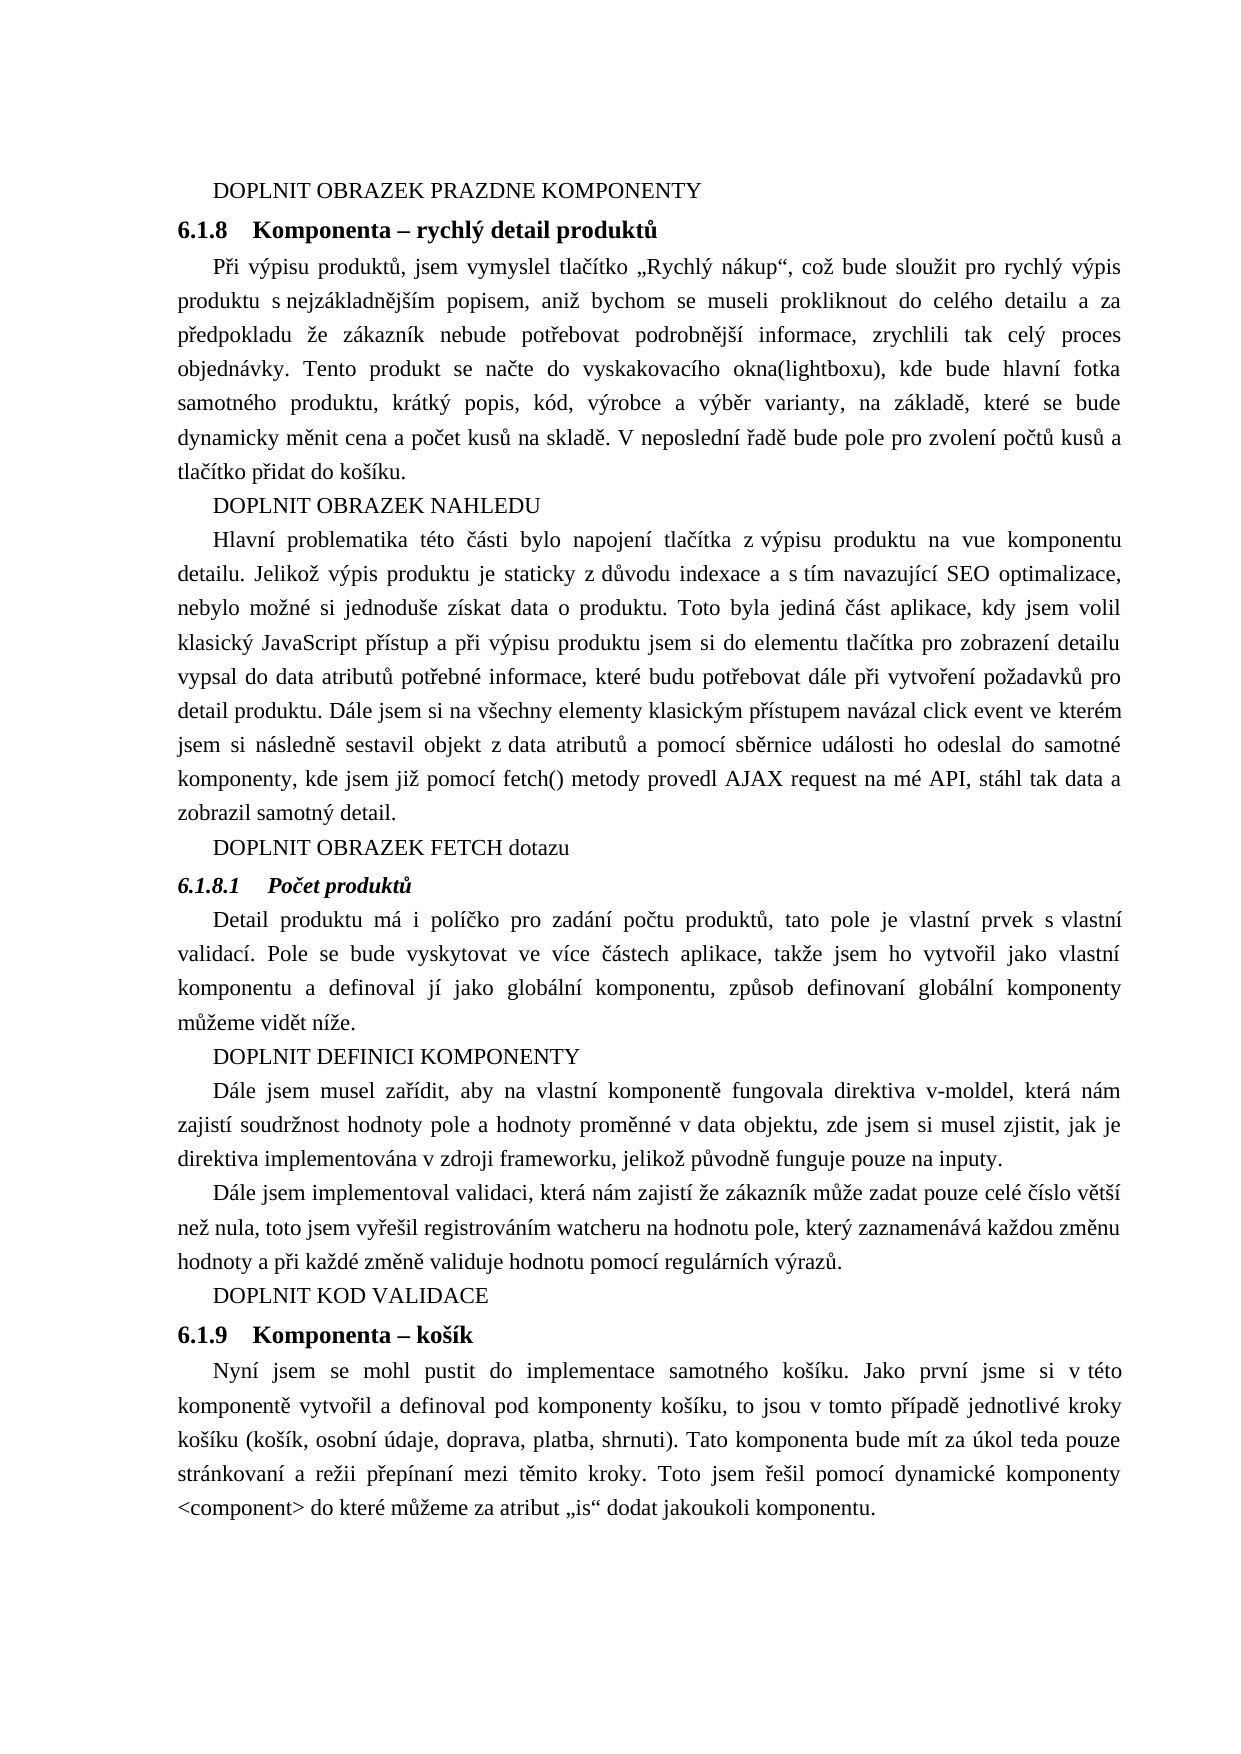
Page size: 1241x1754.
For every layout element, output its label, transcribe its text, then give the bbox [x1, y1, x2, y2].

text Detail produktu má i políčko pro zadání počtu produktů, tato pole je vlastní prvek s vlastní validací. Pole se bude vyskytovat ve více částech aplikace, takže jsem ho vytvořil jako vlastní komponentu a definoval jí jako globální komponentu, způsob definovaní globální komponenty můžeme vidět níže. [177, 906, 1122, 1035]
subtitle Komponenta – rychlý detail produktů [177, 216, 1122, 244]
text DOPLNIT OBRAZEK PRAZDNE KOMPONENTY [177, 177, 1122, 203]
text Nyní jsem se mohl pustit do implementace samotného košíku. Jako první jsme si v této komponentě vytvořil a definoval pod komponenty košíku, to jsou v tomto případě jednotlivé kroky košíku (košík, osobní údaje, doprava, platba, shrnuti). Tato komponenta bude mít za úkol teda pouze stránkovaní a režii přepínaní mezi těmito kroky. Toto jsem řešil pomocí dynamické komponenty <component> do které můžeme za atribut „is“ dodat jakoukoli komponentu. [177, 1358, 1122, 1521]
text DOPLNIT OBRAZEK FETCH dotazu [177, 834, 1122, 860]
text Při výpisu produktů, jsem vymyslel tlačítko „Rychlý nákup“, což bude sloužit pro rychlý výpis produktu s nejzákladnějším popisem, aniž bychom se museli prokliknout do celého detailu a za předpokladu že zákazník nebude potřebovat podrobnější informace, zrychlili tak celý proces objednávky. Tento produkt se načte do vyskakovacího okna(lightboxu), kde bude hlavní fotka samotného produktu, krátký popis, kód, výrobce a výběr varianty, na základě, které se bude dynamicky měnit cena a počet kusů na skladě. V neposlední řadě bude pole pro zvolení počtů kusů a tlačítko přidat do košíku. [177, 253, 1122, 484]
text Hlavní problematika této části bylo napojení tlačítka z výpisu produktu na vue komponentu detailu. Jelikož výpis produktu je staticky z důvodu indexace a s tím navazující SEO optimalizace, nebylo možné si jednoduše získat data o produktu. Toto byla jediná část aplikace, kdy jsem volil klasický JavaScript přístup a při výpisu produktu jsem si do elementu tlačítka pro zobrazení detailu vypsal do data atributů potřebné informace, které budu potřebovat dále při vytvoření požadavků pro detail produktu. Dále jsem si na všechny elementy klasickým přístupem navázal click event ve kterém jsem si následně sestavil objekt z data atributů a pomocí sběrnice události ho odeslal do samotné komponenty, kde jsem již pomocí fetch() metody provedl AJAX request na mé API, stáhl tak data a zobrazil samotný detail. [177, 526, 1122, 826]
text DOPLNIT OBRAZEK NAHLEDU [177, 492, 1122, 518]
text Dále jsem implementoval validaci, která nám zajistí že zákazník může zadat pouze celé číslo větší než nula, toto jsem vyřešil registrováním watcheru na hodnotu pole, který zaznamenává každou změnu hodnoty a při každé změně validuje hodnotu pomocí regulárních výrazů. [177, 1179, 1122, 1274]
text DOPLNIT DEFINICI KOMPONENTY [177, 1043, 1122, 1069]
subtitle Komponenta – košík [177, 1320, 1122, 1349]
subtitle Počet produktů [177, 872, 1122, 898]
text DOPLNIT KOD VALIDACE [177, 1282, 1122, 1308]
text Dále jsem musel zařídit, aby na vlastní komponentě fungovala direktiva v-moldel, která nám zajistí soudržnost hodnoty pole a hodnoty proměnné v data objektu, zde jsem si musel zjistit, jak je direktiva implementována v zdroji frameworku, jelikož původně funguje pouze na inputy. [177, 1077, 1122, 1172]
